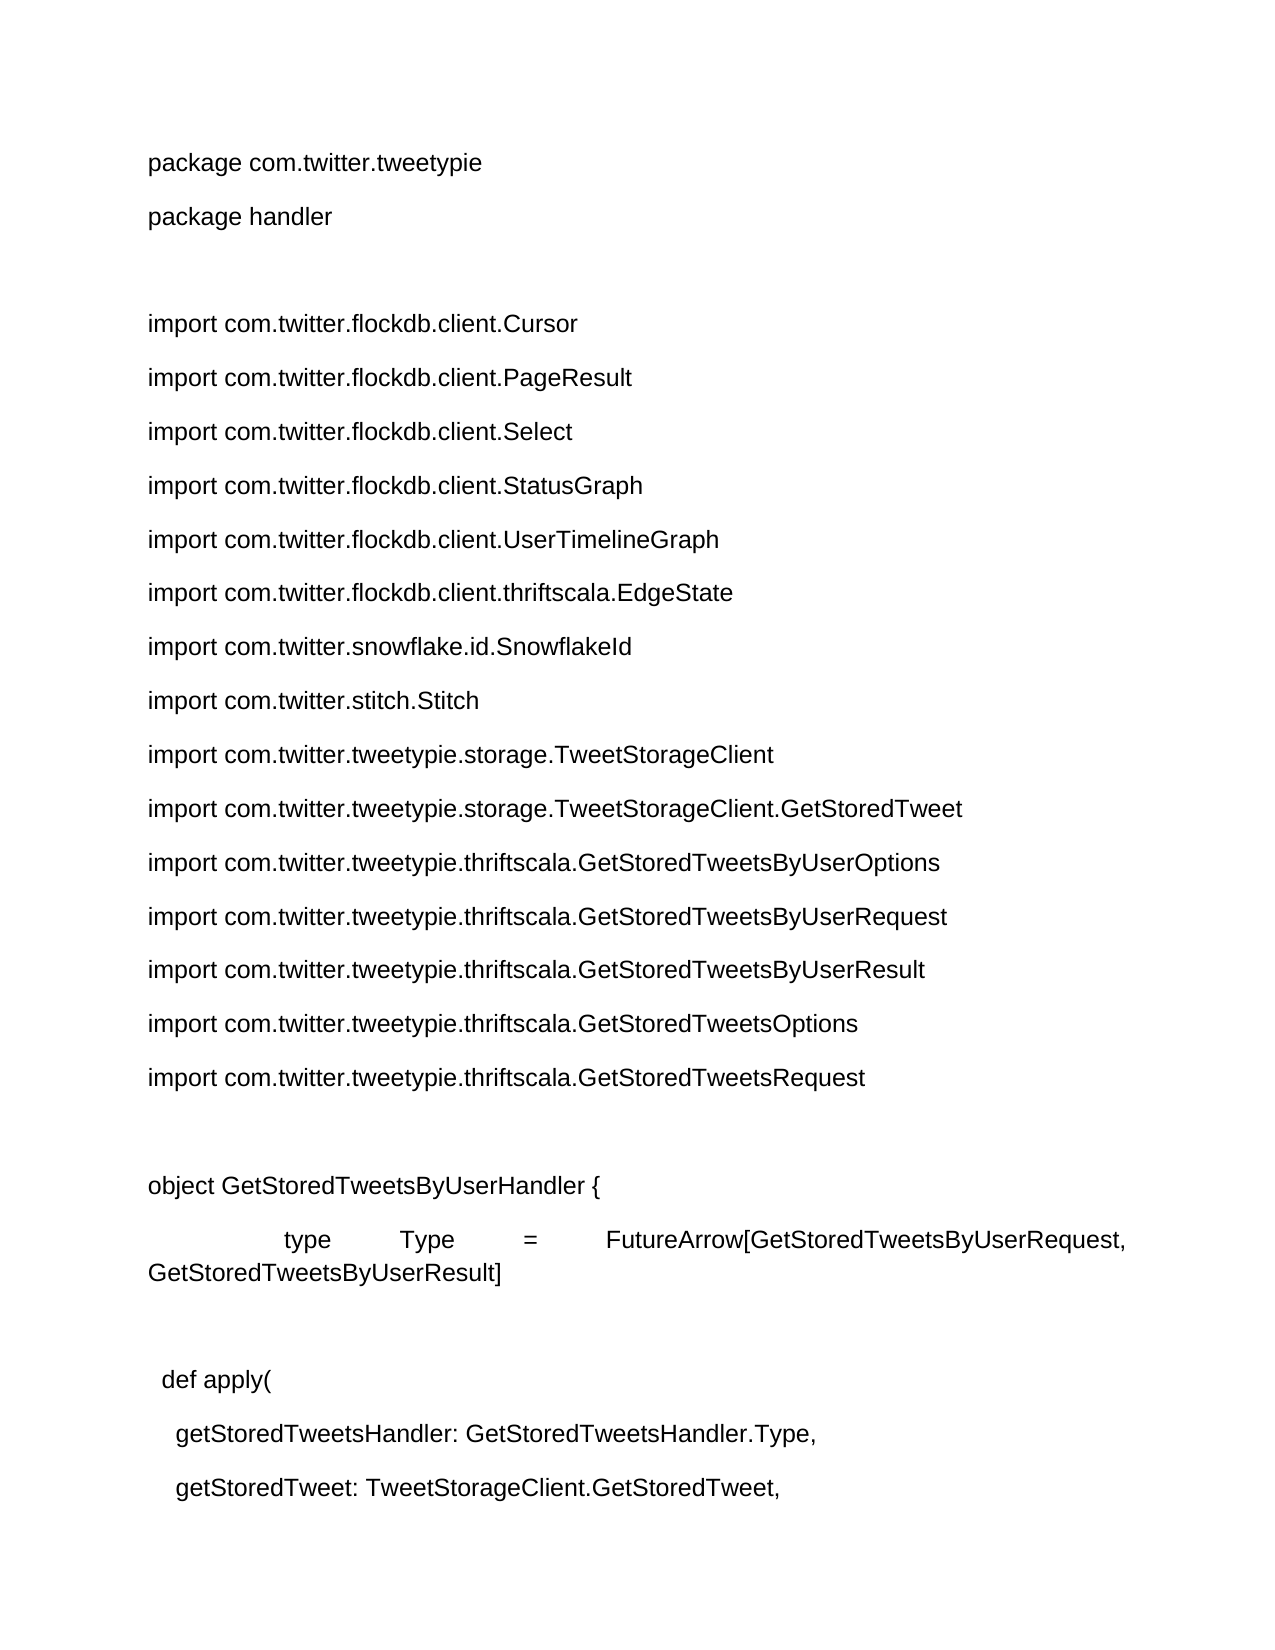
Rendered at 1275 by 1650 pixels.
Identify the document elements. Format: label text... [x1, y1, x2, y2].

text import com.twitter.tweetypie.thriftscala.GetStoredTweetsOptions [148, 1009, 1127, 1038]
text import com.twitter.snowflake.id.SnowflakeId [148, 632, 1127, 661]
text import com.twitter.tweetypie.thriftscala.GetStoredTweetsByUserRequest [148, 902, 1127, 930]
text import com.twitter.flockdb.client.thriftscala.EdgeState [148, 578, 1127, 607]
text import com.twitter.flockdb.client.StatusGraph [148, 471, 1127, 499]
text type Type = FutureArrow[GetStoredTweetsByUserRequest, GetStoredTweetsByUserResult] [148, 1225, 1127, 1286]
text getStoredTweetsHandler: GetStoredTweetsHandler.Type, [148, 1419, 1127, 1448]
text import com.twitter.flockdb.client.Select [148, 417, 1127, 446]
text import com.twitter.tweetypie.thriftscala.GetStoredTweetsByUserOptions [148, 848, 1127, 876]
text import com.twitter.stitch.Stitch [148, 686, 1127, 715]
text def apply( [148, 1365, 1127, 1394]
text import com.twitter.flockdb.client.PageResult [148, 363, 1127, 392]
text import com.twitter.tweetypie.storage.TweetStorageClient.GetStoredTweet [148, 794, 1127, 823]
text package com.twitter.tweetypie [148, 148, 1127, 176]
text import com.twitter.tweetypie.storage.TweetStorageClient [148, 740, 1127, 769]
text import com.twitter.tweetypie.thriftscala.GetStoredTweetsByUserResult [148, 955, 1127, 984]
text package handler [148, 201, 1127, 230]
text object GetStoredTweetsByUserHandler { [148, 1171, 1127, 1199]
text import com.twitter.flockdb.client.UserTimelineGraph [148, 524, 1127, 553]
text import com.twitter.tweetypie.thriftscala.GetStoredTweetsRequest [148, 1063, 1127, 1092]
text getStoredTweet: TweetStorageClient.GetStoredTweet, [148, 1473, 1127, 1502]
text import com.twitter.flockdb.client.Cursor [148, 309, 1127, 338]
